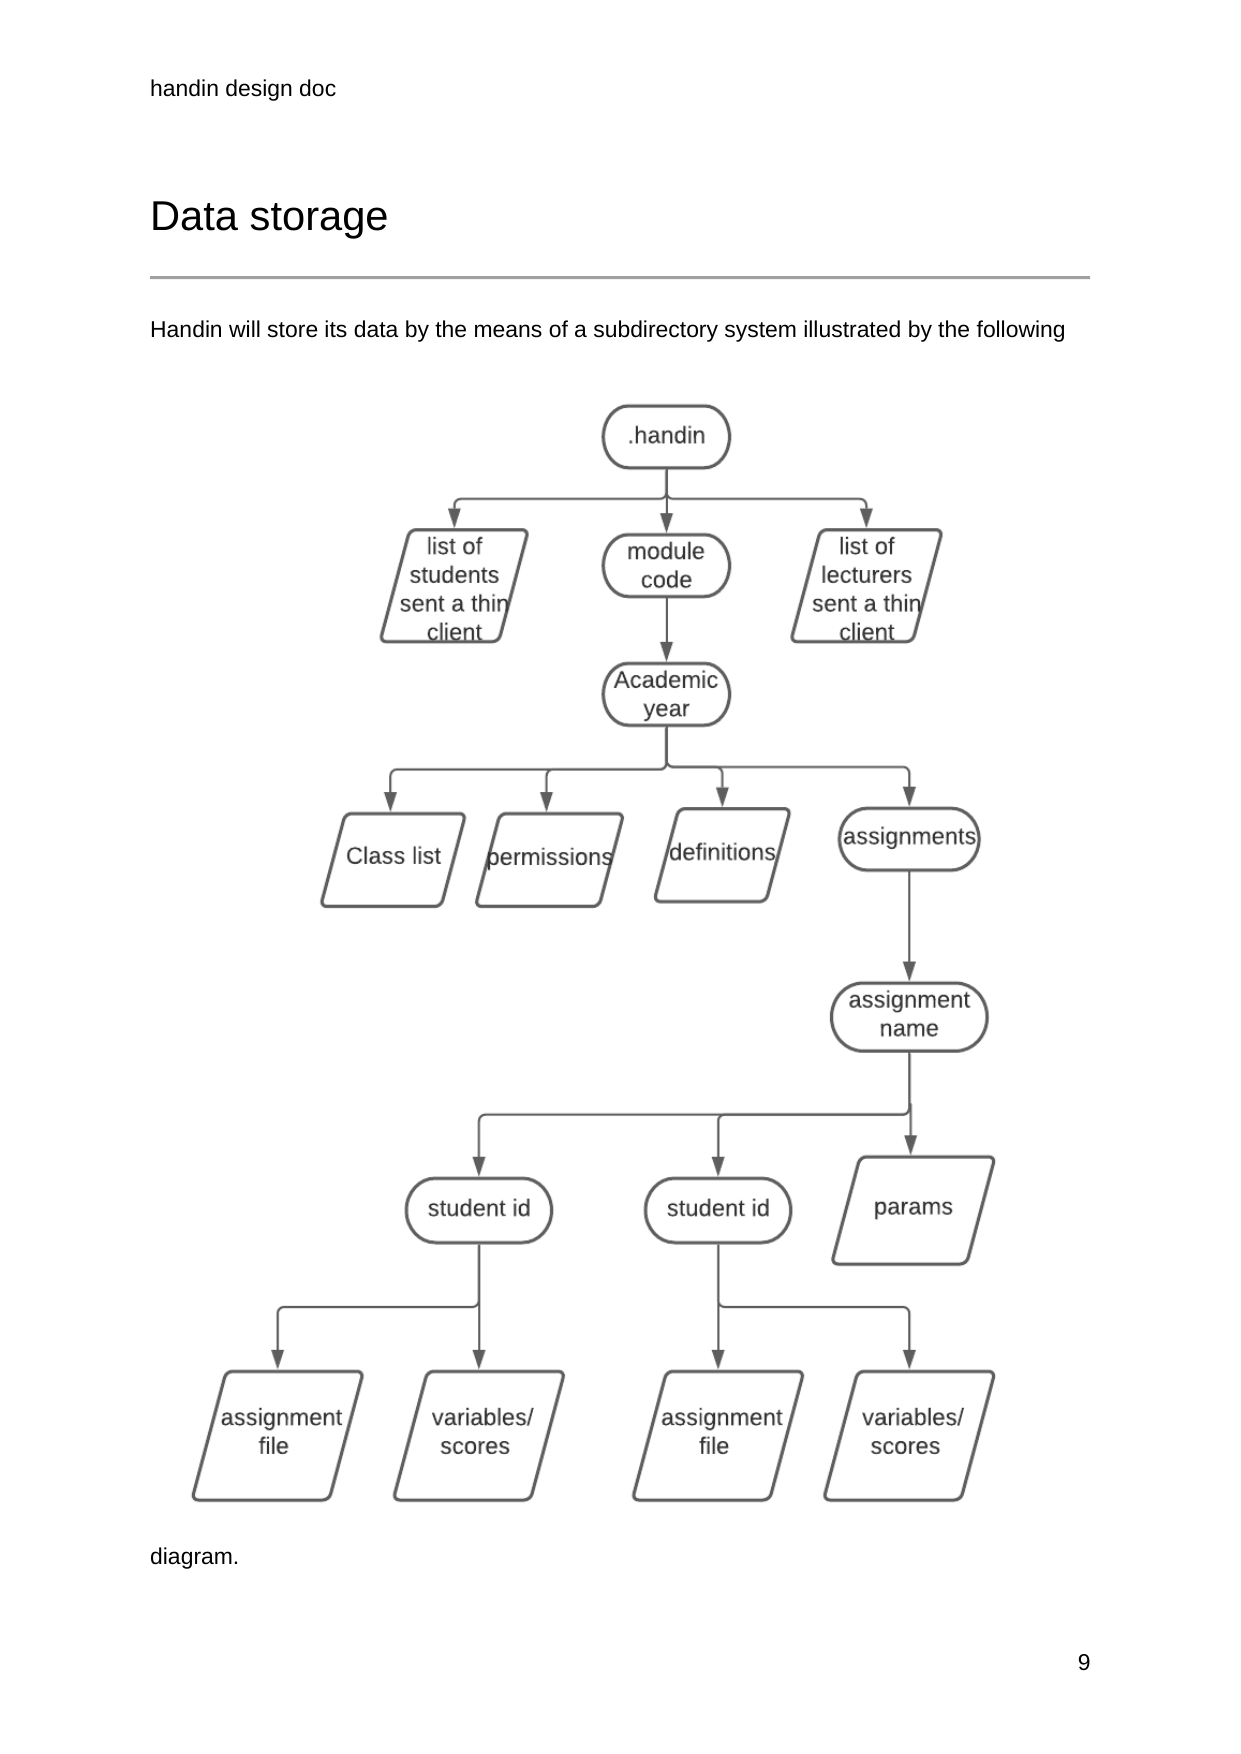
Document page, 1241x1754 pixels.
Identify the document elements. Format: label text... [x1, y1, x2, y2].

subtitle Data storage [150, 192, 1090, 239]
picture [150, 364, 1038, 1543]
